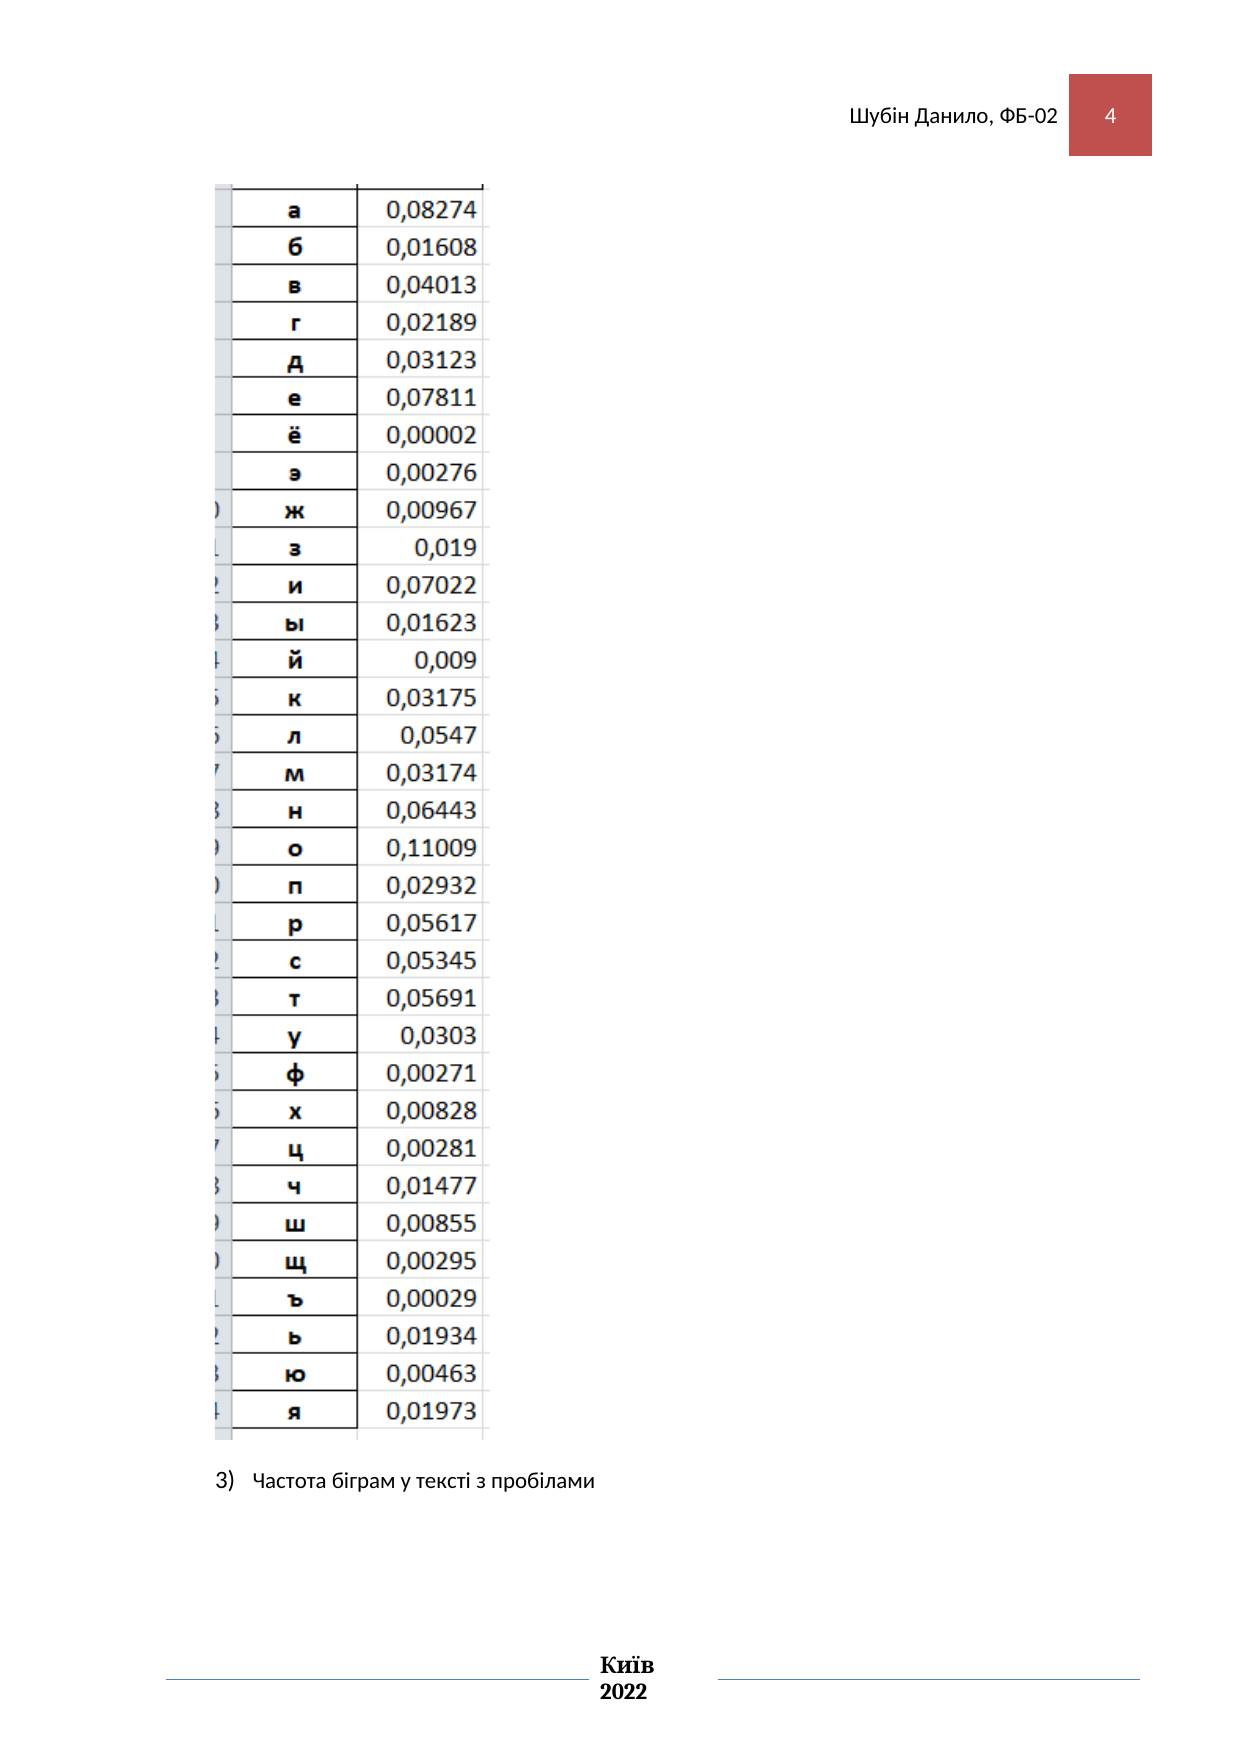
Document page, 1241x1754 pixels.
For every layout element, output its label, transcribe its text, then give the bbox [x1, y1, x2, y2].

picture [214, 184, 490, 1440]
list Частота біграм у тексті з пробілами [215, 1464, 1152, 1495]
